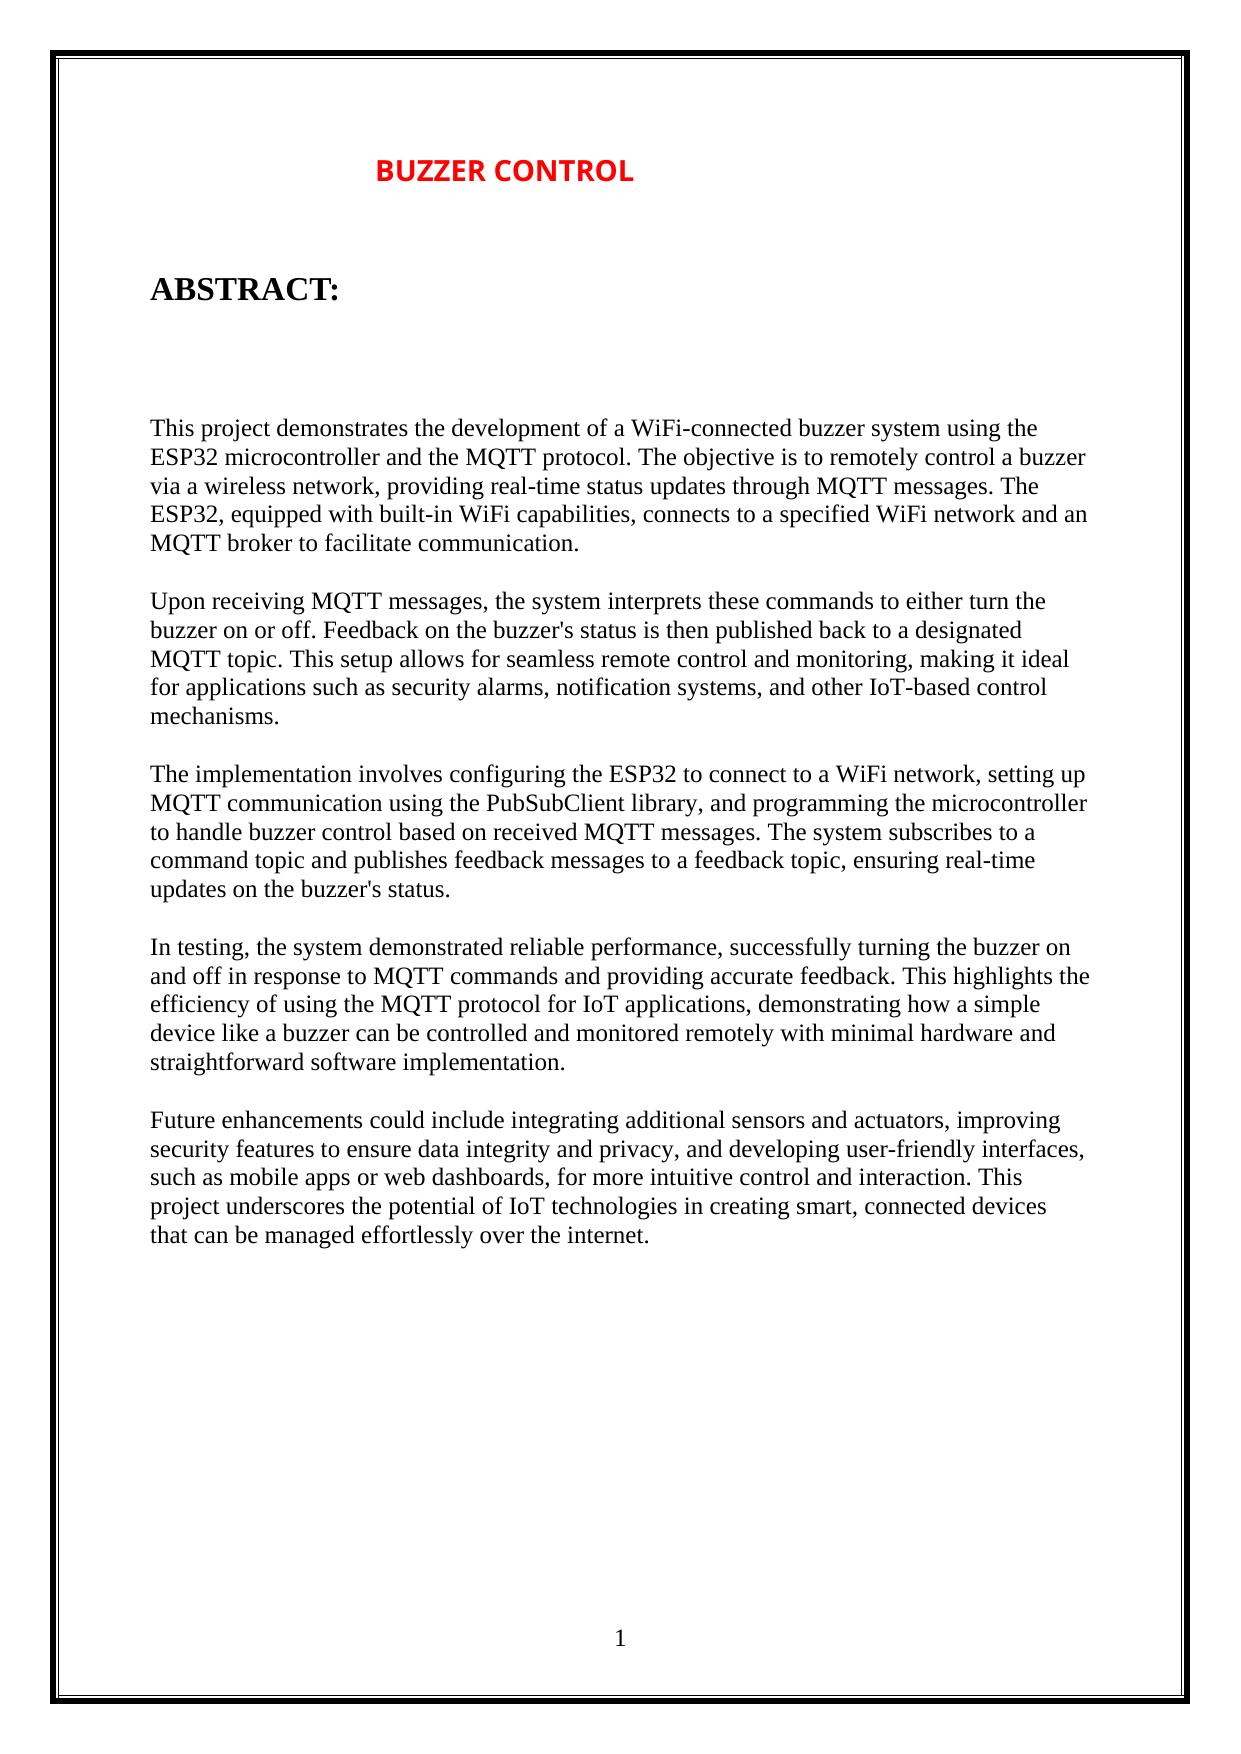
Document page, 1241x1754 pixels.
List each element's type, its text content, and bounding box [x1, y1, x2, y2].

list ABSTRACT: [150, 269, 1090, 307]
text The implementation involves configuring the ESP32 to connect to a WiFi network, setting up MQTT communication using the PubSubClient library, and programming the microcontroller to handle buzzer control based on received MQTT messages. The system subscribes to a command topic and publishes feedback messages to a feedback topic, ensuring real-time updates on the buzzer's status. [150, 759, 1090, 903]
text In testing, the system demonstrated reliable performance, successfully turning the buzzer on and off in response to MQTT commands and providing accurate feedback. This highlights the efficiency of using the MQTT protocol for IoT applications, demonstrating how a simple device like a buzzer can be controlled and monitored remotely with minimal hardware and straightforward software implementation. [150, 932, 1090, 1076]
text This project demonstrates the development of a WiFi-connected buzzer system using the ESP32 microcontroller and the MQTT protocol. The objective is to remotely control a buzzer via a wireless network, providing real-time status updates through MQTT messages. The ESP32, equipped with built-in WiFi capabilities, connects to a specified WiFi network and an MQTT broker to facilitate communication. [150, 413, 1090, 557]
text Upon receiving MQTT messages, the system interprets these commands to either turn the buzzer on or off. Feedback on the buzzer's status is then published back to a designated MQTT topic. This setup allows for seamless remote control and monitoring, making it ideal for applications such as security alarms, notification systems, and other IoT-based control mechanisms. [150, 586, 1090, 730]
text Future enhancements could include integrating additional sensors and actuators, improving security features to ensure data integrity and privacy, and developing user-friendly interfaces, such as mobile apps or web dashboards, for more intuitive control and interaction. This project underscores the potential of IoT technologies in creating smart, connected devices that can be managed effortlessly over the internet. [150, 1105, 1090, 1249]
list BUZZER CONTROL [300, 150, 1090, 190]
